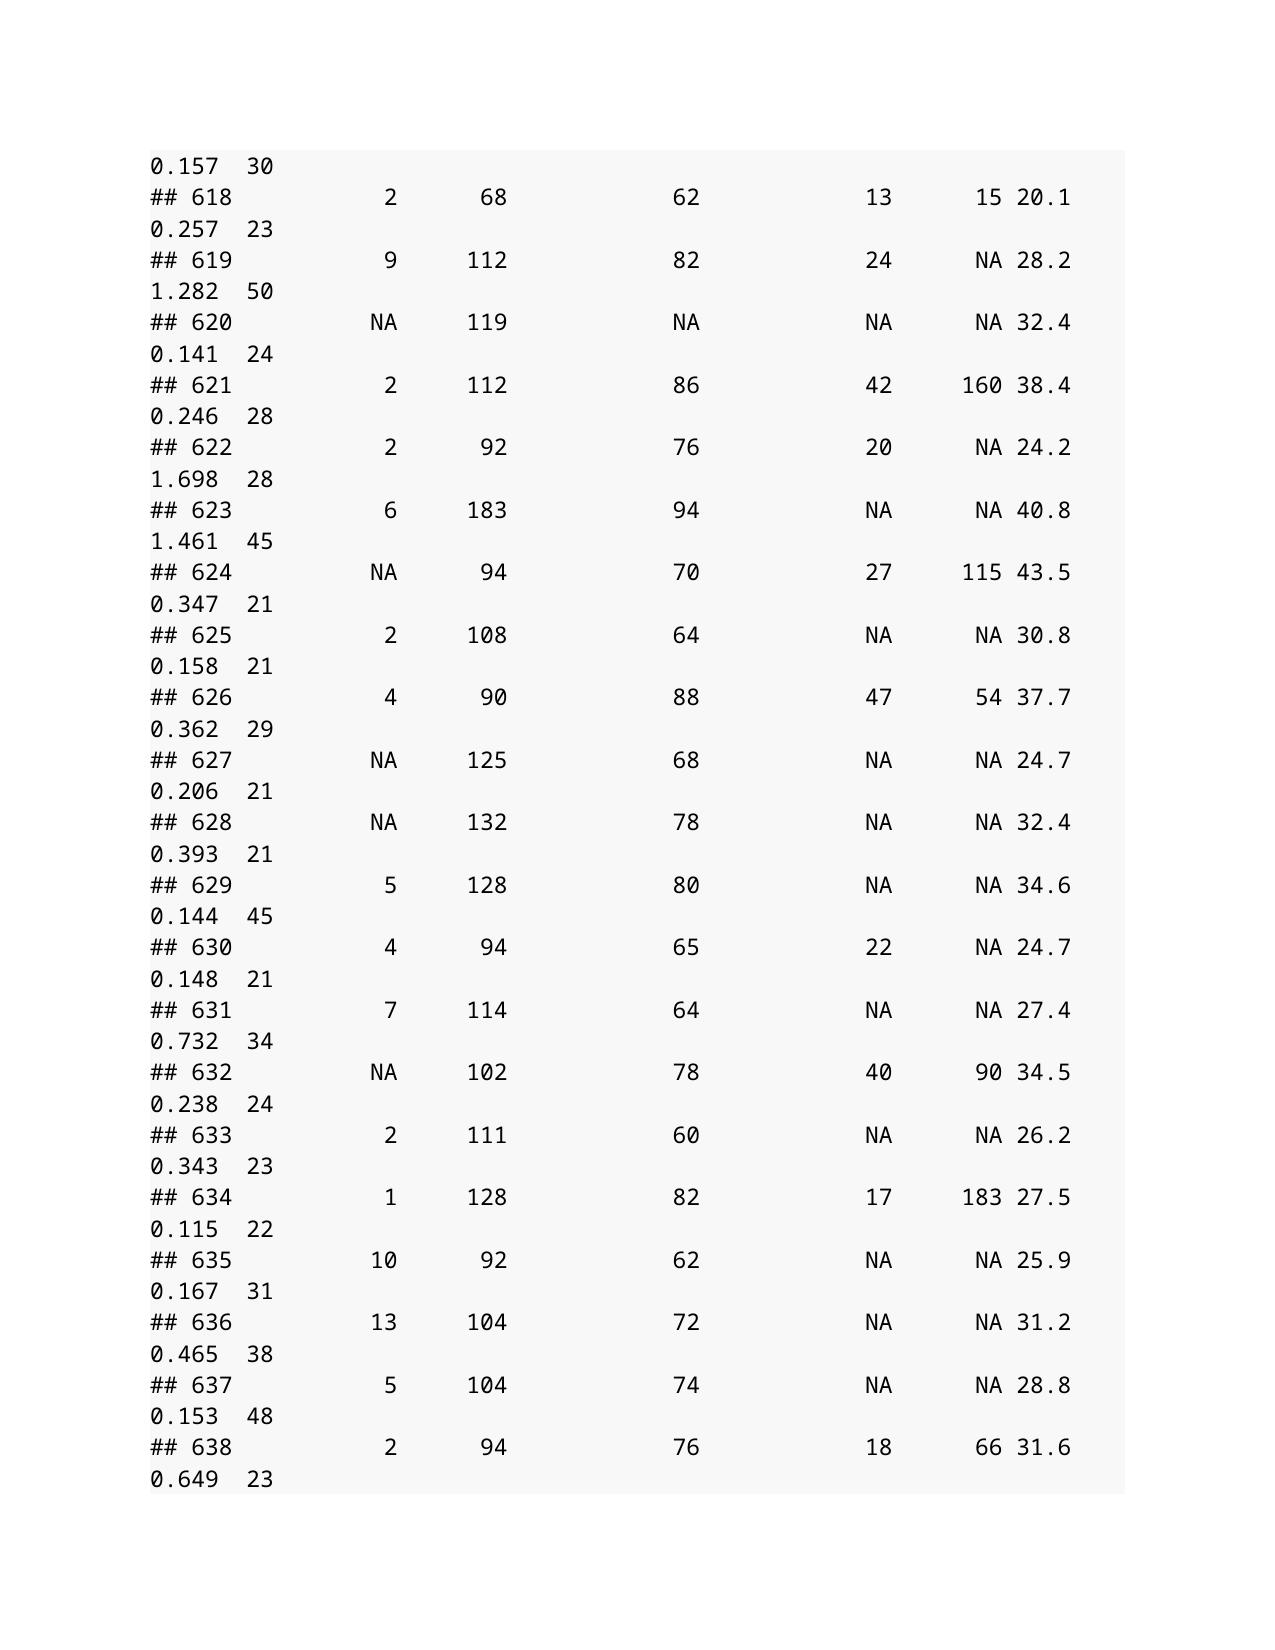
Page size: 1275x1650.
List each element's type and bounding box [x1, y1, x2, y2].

text [150, 150, 1125, 1494]
